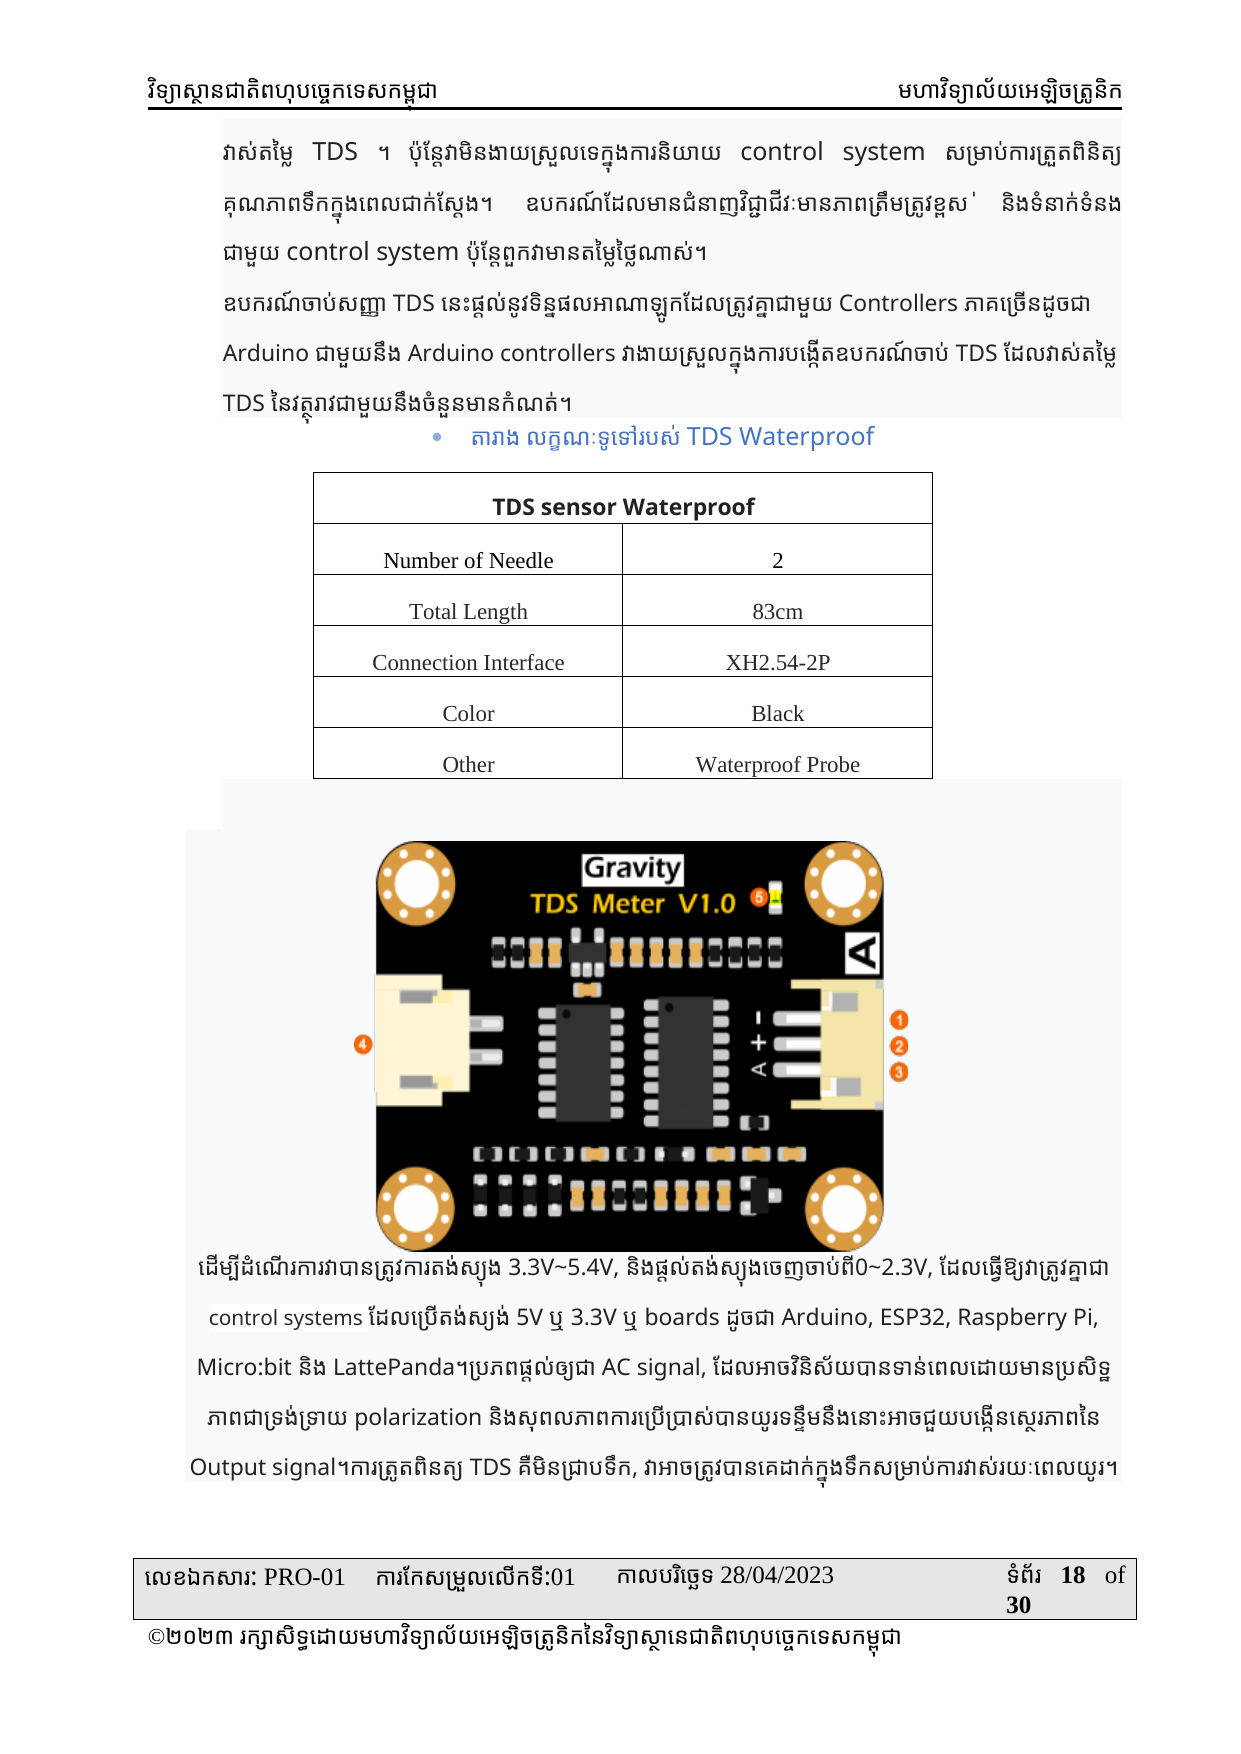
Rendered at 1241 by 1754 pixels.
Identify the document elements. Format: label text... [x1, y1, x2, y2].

table_cell Color [314, 677, 622, 727]
table_cell Number of Needle [314, 524, 622, 574]
picture [354, 841, 909, 1252]
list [223, 118, 1122, 187]
table_cell Other [314, 728, 622, 778]
table_header TDS sensor Waterproof [314, 473, 932, 523]
table_cell Total Length [314, 575, 622, 625]
text ឧបករណ៍ចាប់សញ្ញា TDS នេះផ្តល់នូវទិន្នផលអាណាឡូកដែលត្រូវគ្នាជាមួយ Controllers ភាគច្រើនដូចជា Arduino ជាមួយនឹង Arduino controllers វាងាយស្រួលក្នុងការបង្កើតឧបករណ៍ចាប់ TDS ដែលវាស់តម្លៃ TDS នៃវត្ថុរាវជាមួយនឹងចំនួនមានកំណត់។ [223, 268, 1122, 418]
table_cell 83cm [623, 575, 932, 625]
table_cell Connection Interface [314, 626, 622, 676]
table_cell Waterproof Probe [623, 728, 932, 778]
table_cell XH2.54-2P [623, 626, 932, 676]
list តារាង លក្ខណៈទូទៅរបស់​ TDS Waterproof [185, 418, 1122, 452]
table_cell 2 [623, 524, 932, 574]
table_cell Black [623, 677, 932, 727]
